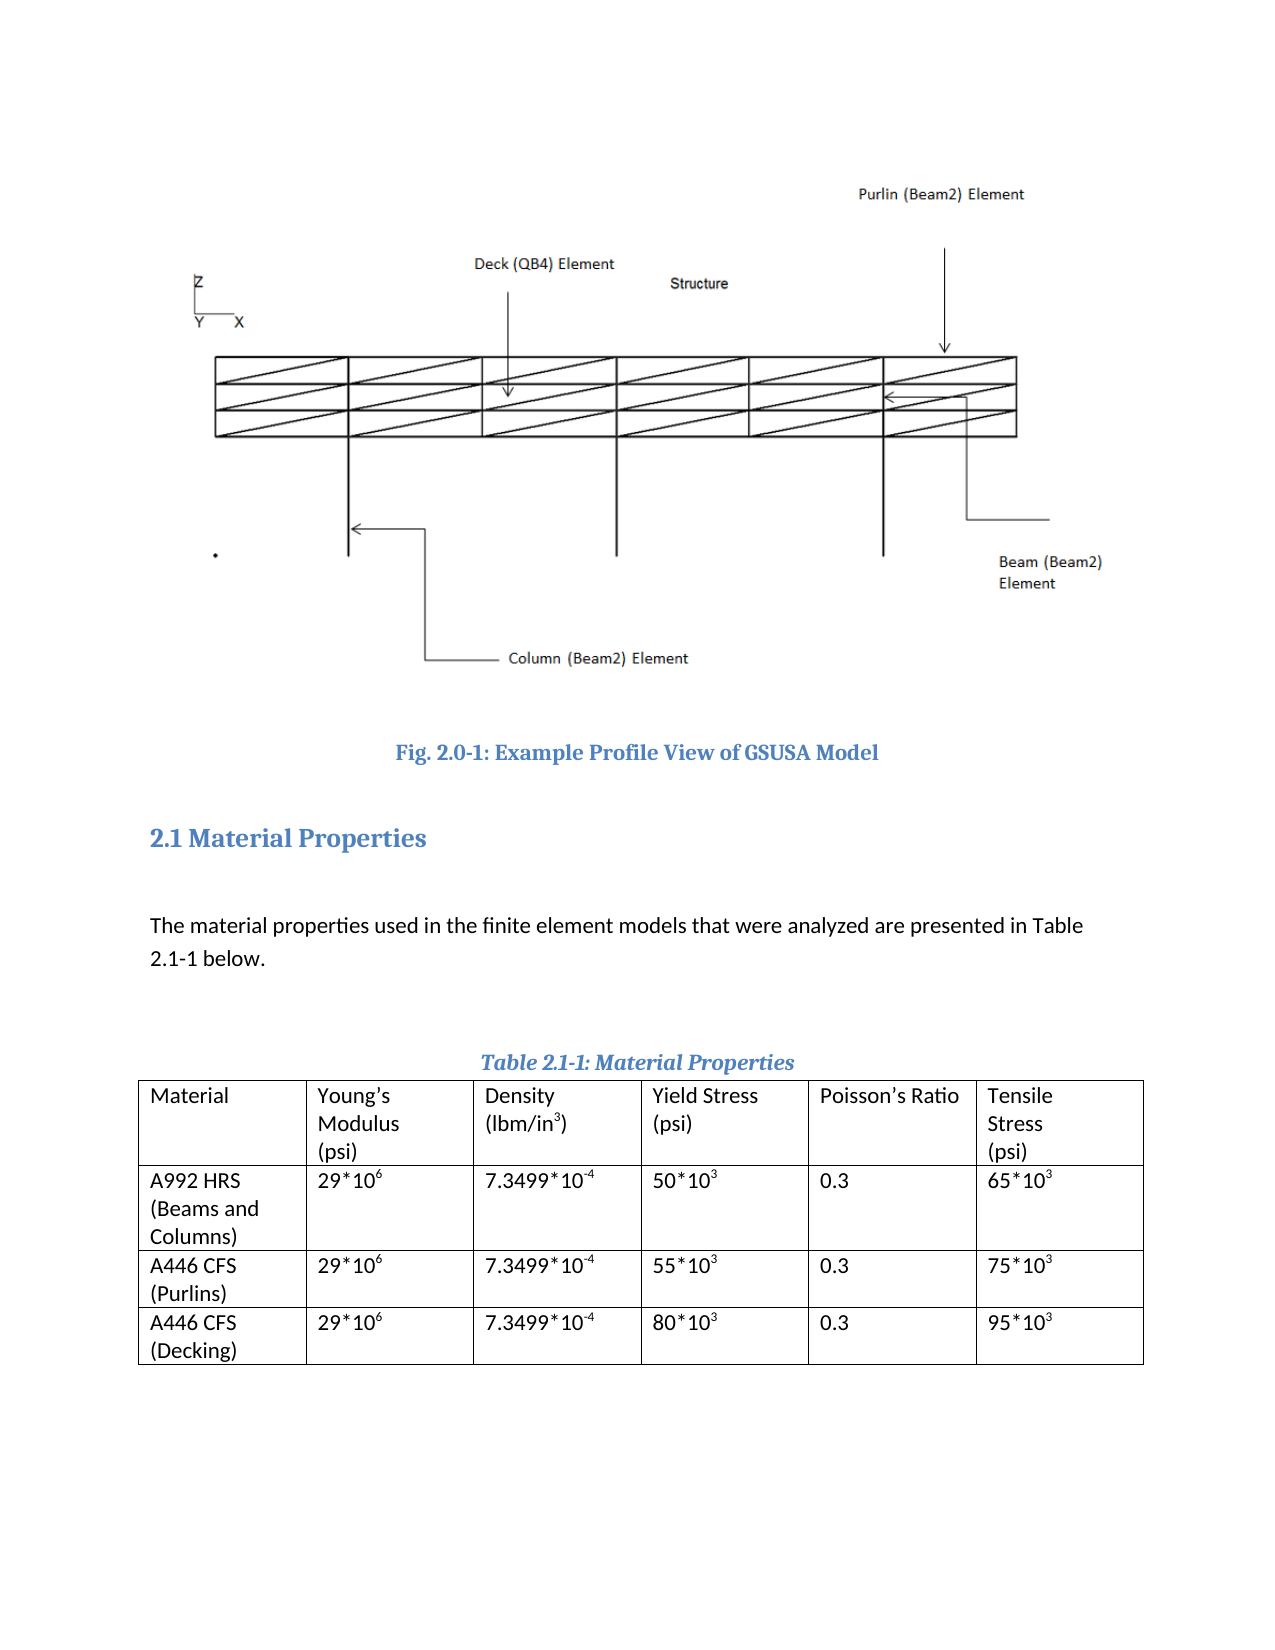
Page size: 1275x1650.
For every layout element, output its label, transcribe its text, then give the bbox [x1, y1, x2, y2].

subtitle Fig. 2.0-1: Example Profile View of GSUSA Model [150, 739, 1125, 766]
table_cell 29*106 [307, 1251, 473, 1307]
table_header Yield Stress (psi) [642, 1081, 808, 1165]
table_header Young’s Modulus (psi) [307, 1081, 473, 1165]
table_cell 7.3499*10-4 [474, 1251, 641, 1307]
table_cell 7.3499*10-4 [474, 1308, 641, 1364]
table_header Tensile Stress (psi) [977, 1081, 1143, 1165]
table_cell 50*103 [642, 1166, 808, 1250]
table_cell 0.3 [809, 1166, 976, 1250]
table_header Material [139, 1081, 306, 1165]
table_cell 0.3 [809, 1308, 976, 1364]
subtitle 2.1 Material Properties [150, 823, 1125, 854]
table_cell A992 HRS (Beams and Columns) [139, 1166, 306, 1250]
table_cell 80*103 [642, 1308, 808, 1364]
picture [150, 150, 1125, 715]
table_header Density (lbm/in3) [474, 1081, 641, 1165]
table_cell 55*103 [642, 1251, 808, 1307]
table_cell A446 CFS (Purlins) [139, 1251, 306, 1307]
subtitle Table 2.1-1: Material Properties [150, 1050, 1125, 1076]
table_cell 95*103 [977, 1308, 1143, 1364]
table_cell 65*103 [977, 1166, 1143, 1250]
text The material properties used in the finite element models that were analyzed are presented in Table 2.1-1 below. [150, 911, 1125, 972]
table_header Poisson’s Ratio [809, 1081, 976, 1165]
table_cell 29*106 [307, 1166, 473, 1250]
table_cell A446 CFS (Decking) [139, 1308, 306, 1364]
table_cell 29*106 [307, 1308, 473, 1364]
table_cell 75*103 [977, 1251, 1143, 1307]
table_cell 7.3499*10-4 [474, 1166, 641, 1250]
table_cell 0.3 [809, 1251, 976, 1307]
